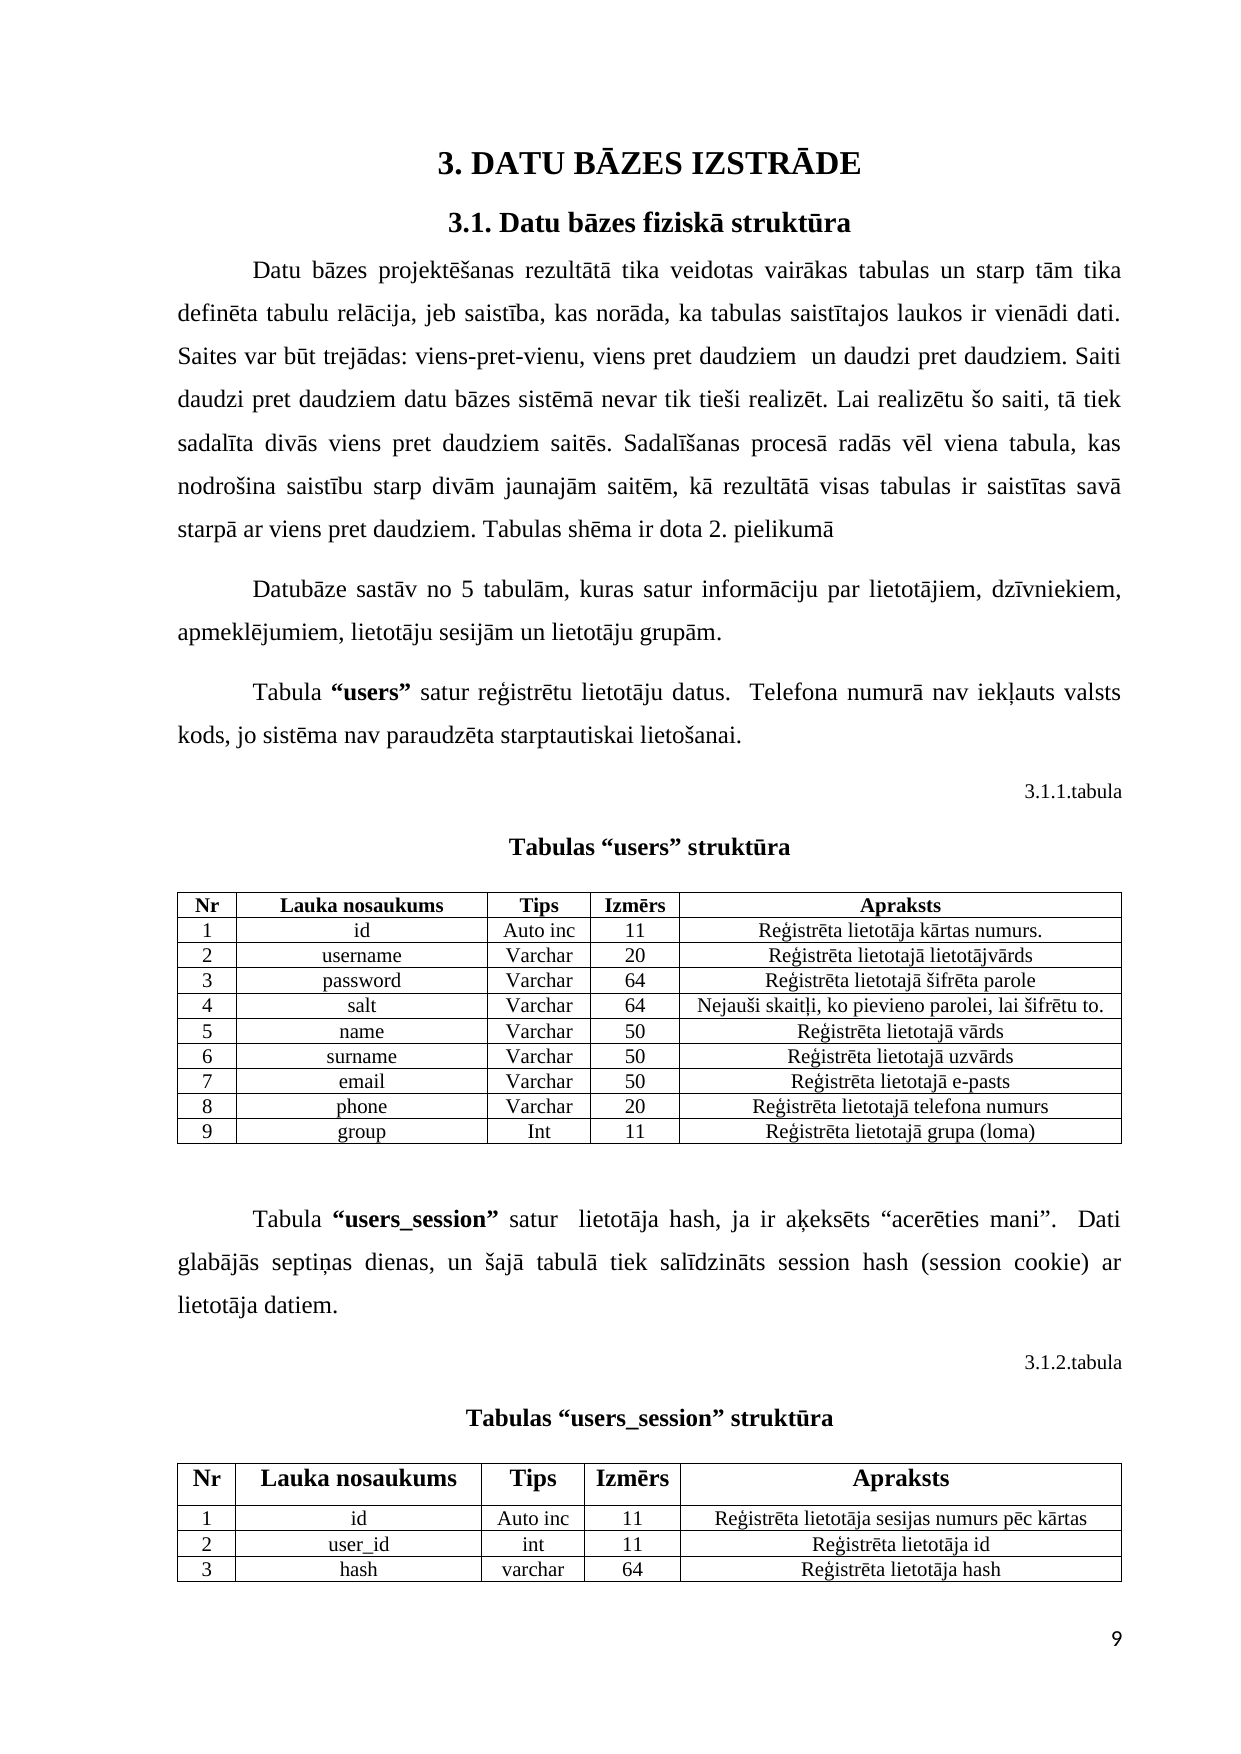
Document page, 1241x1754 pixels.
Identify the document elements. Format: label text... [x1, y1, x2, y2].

table_cell Reģistrēta lietotajā grupa (loma) [680, 1119, 1121, 1143]
table_cell 1 [178, 1506, 235, 1530]
table_header Lauka nosaukums [236, 1464, 481, 1505]
table_cell 4 [178, 994, 236, 1017]
table_cell phone [237, 1094, 487, 1118]
table_cell Varchar [488, 1069, 590, 1093]
table_cell 9 [178, 1119, 236, 1143]
table_cell Reģistrēta lietotāja kārtas numurs. [680, 918, 1121, 942]
table_cell 20 [591, 1094, 679, 1118]
table_cell 64 [585, 1557, 680, 1581]
table_cell 1 [178, 918, 236, 942]
table_cell 20 [591, 943, 679, 967]
table_cell 7 [178, 1069, 236, 1093]
table_cell 3 [178, 1557, 235, 1581]
table_cell Reģistrēta lietotāja hash [681, 1557, 1121, 1581]
table_cell 64 [591, 994, 679, 1017]
table_header Izmērs [591, 893, 679, 917]
table_cell Auto inc [482, 1506, 584, 1530]
table_header Lauka nosaukums [237, 893, 487, 917]
table_cell Varchar [488, 994, 590, 1017]
table_cell 50 [591, 1069, 679, 1093]
text Datubāze sastāv no 5 tabulām, kuras satur informāciju par lietotājiem, dzīvniekiem, apmeklējumiem, lietotāju sesijām un lietotāju grupām. [177, 574, 1122, 646]
text 3.1.2.tabula [177, 1350, 1122, 1374]
table_header Apraksts [681, 1464, 1121, 1505]
table_cell user_id [236, 1531, 481, 1556]
table_cell name [237, 1019, 487, 1043]
table_cell email [237, 1069, 487, 1093]
table_cell Nejauši skaitļi, ko pievieno parolei, lai šifrētu to. [680, 994, 1121, 1017]
table_cell Reģistrēta lietotāja sesijas numurs pēc kārtas [681, 1506, 1121, 1530]
table_header Nr [178, 893, 236, 917]
table_cell 6 [178, 1044, 236, 1068]
text Tabula “users_session” satur lietotāja hash, ja ir aķeksēts “acerēties mani”. Dati glabājās septiņas dienas, un šajā tabulā tiek salīdzināts session hash (session cookie) ar lietotāja datiem. [177, 1204, 1122, 1319]
table_cell 8 [178, 1094, 236, 1118]
text Tabulas “users” struktūra [177, 832, 1122, 861]
table_cell 50 [591, 1044, 679, 1068]
table_cell 64 [591, 968, 679, 992]
table_cell salt [237, 994, 487, 1017]
table_header Apraksts [680, 893, 1121, 917]
table_cell varchar [482, 1557, 584, 1581]
table_cell Reģistrēta lietotajā lietotājvārds [680, 943, 1121, 967]
table_header Tips [488, 893, 590, 917]
table_cell Varchar [488, 1044, 590, 1068]
text 3.1.1.tabula [177, 779, 1122, 803]
table_cell password [237, 968, 487, 992]
table_cell username [237, 943, 487, 967]
table_cell Reģistrēta lietotajā telefona numurs [680, 1094, 1121, 1118]
subtitle 3.1. Datu bāzes fiziskā struktūra [177, 205, 1122, 238]
subtitle 3. DATU BĀZES IZSTRĀDE [177, 143, 1122, 181]
table_cell 3 [178, 968, 236, 992]
table_cell Auto inc [488, 918, 590, 942]
table_cell Varchar [488, 1094, 590, 1118]
table_cell hash [236, 1557, 481, 1581]
table_cell Varchar [488, 968, 590, 992]
table_cell id [236, 1506, 481, 1530]
text Datu bāzes projektēšanas rezultātā tika veidotas vairākas tabulas un starp tām tika definēta tabulu relācija, jeb saistība, kas norāda, ka tabulas saistītajos laukos ir vienādi dati. Saites var būt trejādas: viens-pret-vienu, viens pret daudziem un daudzi pret daudziem. Saiti daudzi pret daudziem datu bāzes sistēmā nevar tik tieši realizēt. Lai realizētu šo saiti, tā tiek sadalīta divās viens pret daudziem saitēs. Sadalīšanas procesā radās vēl viena tabula, kas nodrošina saistību starp divām jaunajām saitēm, kā rezultātā visas tabulas ir saistītas savā starpā ar viens pret daudziem. Tabulas shēma ir dota 2. pielikumā [177, 255, 1122, 543]
table_cell Reģistrēta lietotāja id [681, 1531, 1121, 1556]
table_cell Reģistrēta lietotajā šifrēta parole [680, 968, 1121, 992]
table_cell int [482, 1531, 584, 1556]
table_cell Varchar [488, 1019, 590, 1043]
table_cell surname [237, 1044, 487, 1068]
table_cell id [237, 918, 487, 942]
table_header Nr [178, 1464, 235, 1505]
table_cell 11 [585, 1506, 680, 1530]
table_cell 2 [178, 1531, 235, 1556]
table_cell Reģistrēta lietotajā vārds [680, 1019, 1121, 1043]
table_cell Reģistrēta lietotajā e-pasts [680, 1069, 1121, 1093]
text Tabula “users” satur reģistrētu lietotāju datus. Telefona numurā nav iekļauts valsts kods, jo sistēma nav paraudzēta starptautiskai lietošanai. [177, 677, 1122, 748]
table_cell 11 [591, 918, 679, 942]
table_cell 11 [585, 1531, 680, 1556]
table_header Izmērs [585, 1464, 680, 1505]
table_header Tips [482, 1464, 584, 1505]
table_cell Varchar [488, 943, 590, 967]
table_cell 5 [178, 1019, 236, 1043]
text Tabulas “users_session” struktūra [177, 1403, 1122, 1431]
table_cell Int [488, 1119, 590, 1143]
table_cell 2 [178, 943, 236, 967]
table_cell group [237, 1119, 487, 1143]
table_cell Reģistrēta lietotajā uzvārds [680, 1044, 1121, 1068]
table_cell 50 [591, 1019, 679, 1043]
table_cell 11 [591, 1119, 679, 1143]
